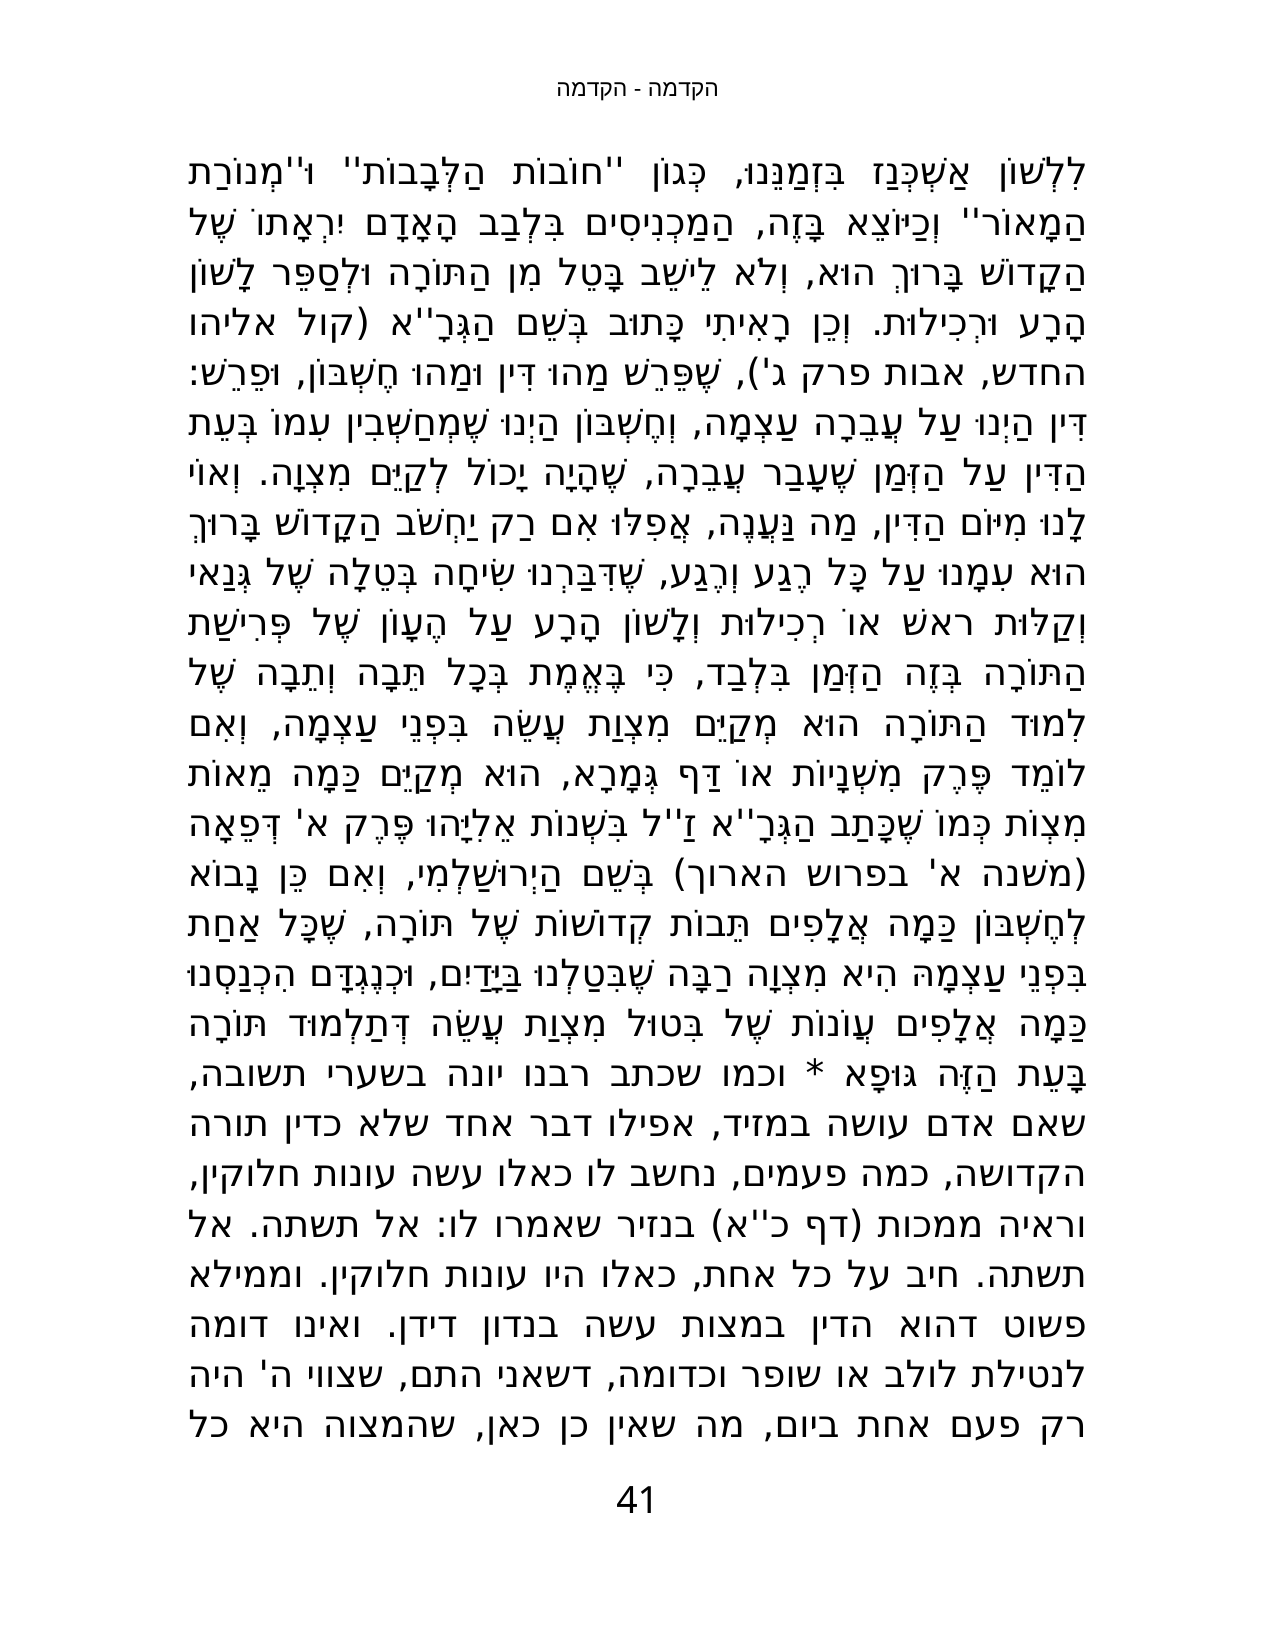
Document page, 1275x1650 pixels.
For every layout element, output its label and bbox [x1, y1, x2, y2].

text [187, 150, 1087, 1446]
